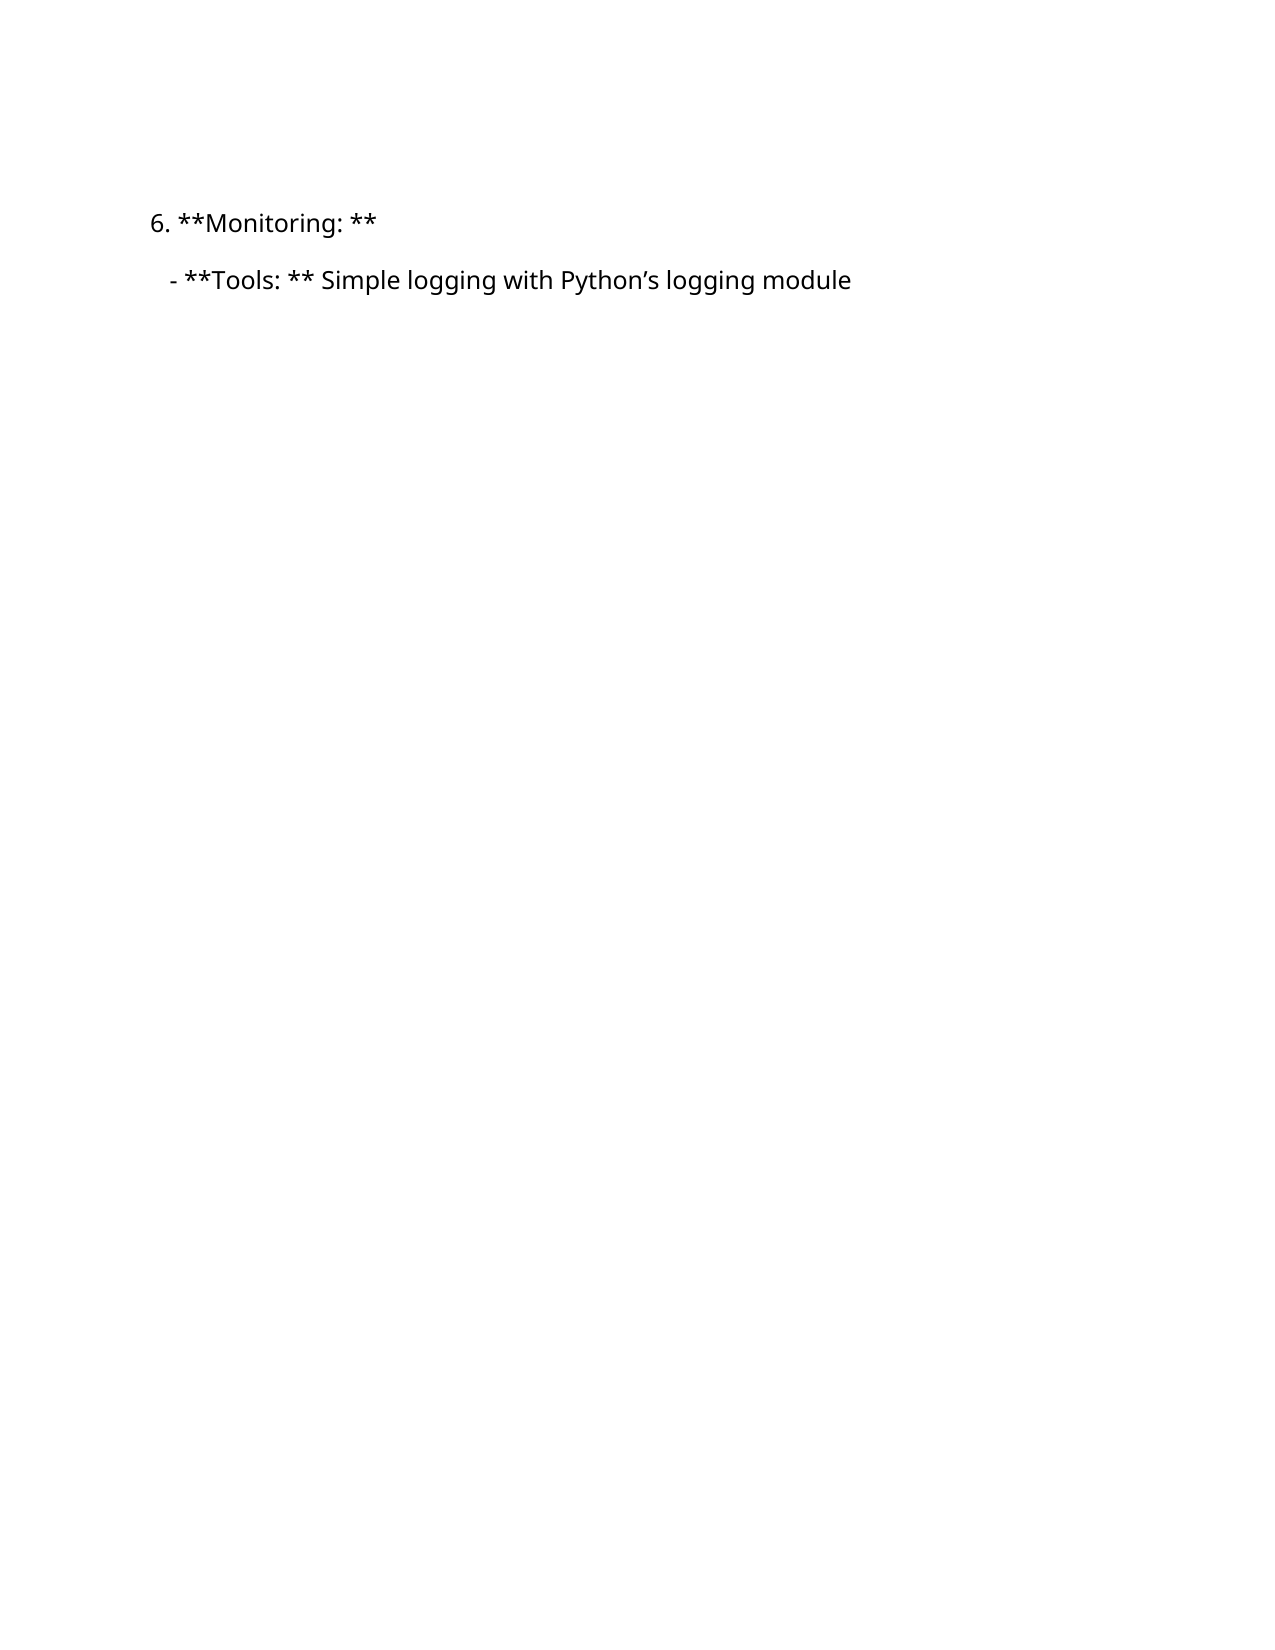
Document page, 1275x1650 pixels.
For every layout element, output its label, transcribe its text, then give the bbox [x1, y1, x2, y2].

text - **Tools: ** Simple logging with Python’s logging module [150, 262, 1125, 296]
text 6. **Monitoring: ** [150, 206, 1125, 240]
